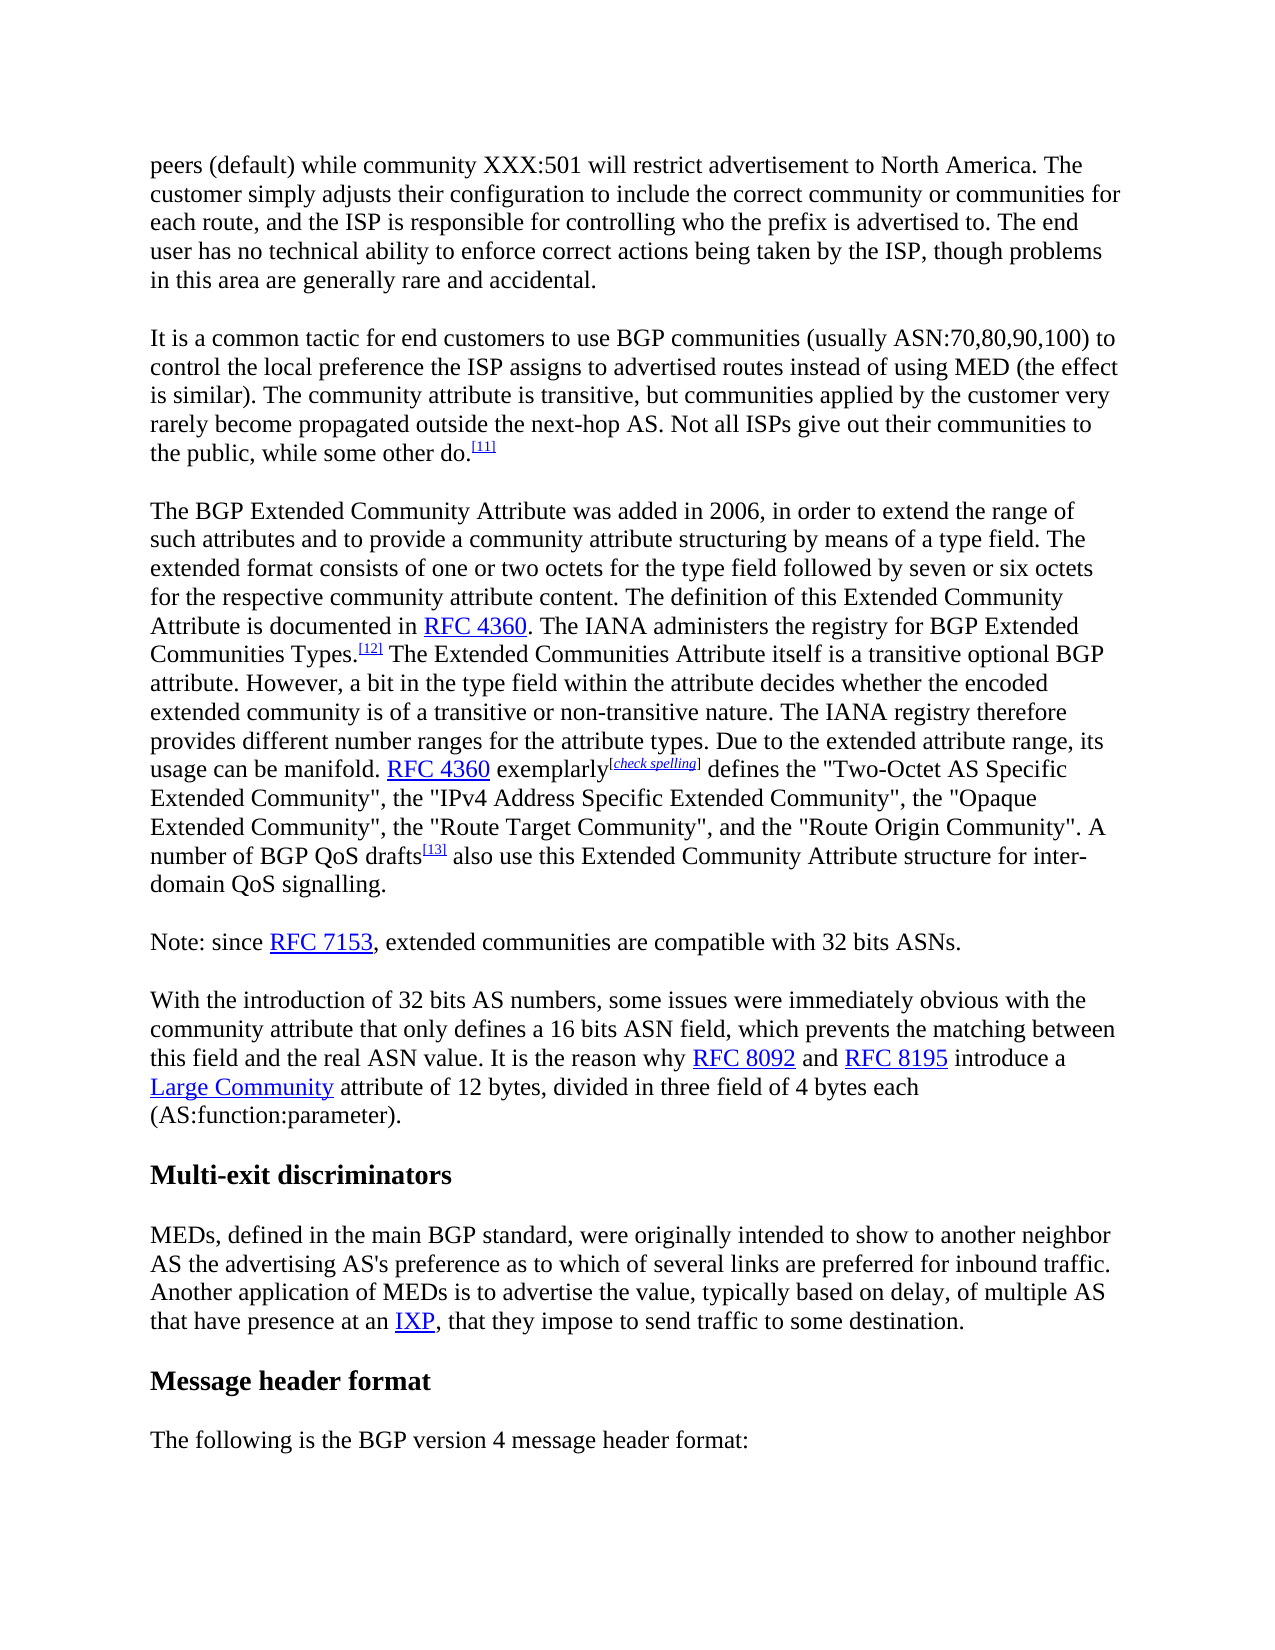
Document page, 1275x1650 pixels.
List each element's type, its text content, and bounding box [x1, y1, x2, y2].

text It is a common tactic for end customers to use BGP communities (usually ASN:70,80,90,100) to control the local preference the ISP assigns to advertised routes instead of using MED (the effect is similar). The community attribute is transitive, but communities applied by the customer very rarely become propagated outside the next-hop AS. Not all ISPs give out their communities to the public, while some other do.[11] [150, 323, 1125, 467]
text MEDs, defined in the main BGP standard, were originally intended to show to another neighbor AS the advertising AS's preference as to which of several links are preferred for inbound traffic. Another application of MEDs is to advertise the value, typically based on delay, of multiple AS that have presence at an IXP, that they impose to send traffic to some destination. [150, 1220, 1125, 1335]
text Message header format [150, 1364, 1125, 1396]
text Multi-exit discriminators [150, 1158, 1125, 1191]
text The following is the BGP version 4 message header format: [150, 1426, 1125, 1454]
text Note: since RFC 7153, extended communities are compatible with 32 bits ASNs. [150, 927, 1125, 956]
text With the introduction of 32 bits AS numbers, some issues were immediately obvious with the community attribute that only defines a 16 bits ASN field, which prevents the matching between this field and the real ASN value. It is the reason why RFC 8092 and RFC 8195 introduce a Large Community attribute of 12 bytes, divided in three field of 4 bytes each (AS:function:parameter). [150, 985, 1125, 1129]
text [150, 150, 1125, 294]
text The BGP Extended Community Attribute was added in 2006, in order to extend the range of such attributes and to provide a community attribute structuring by means of a type field. The extended format consists of one or two octets for the type field followed by seven or six octets for the respective community attribute content. The definition of this Extended Community Attribute is documented in RFC 4360. The IANA administers the registry for BGP Extended Communities Types.[12] The Extended Communities Attribute itself is a transitive optional BGP attribute. However, a bit in the type field within the attribute decides whether the encoded extended community is of a transitive or non-transitive nature. The IANA registry therefore provides different number ranges for the attribute types. Due to the extended attribute range, its usage can be manifold. RFC 4360 exemplarly[check spelling] defines the "Two-Octet AS Specific Extended Community", the "IPv4 Address Specific Extended Community", the "Opaque Extended Community", the "Route Target Community", and the "Route Origin Community". A number of BGP QoS drafts[13] also use this Extended Community Attribute structure for inter-domain QoS signalling. [150, 496, 1125, 898]
